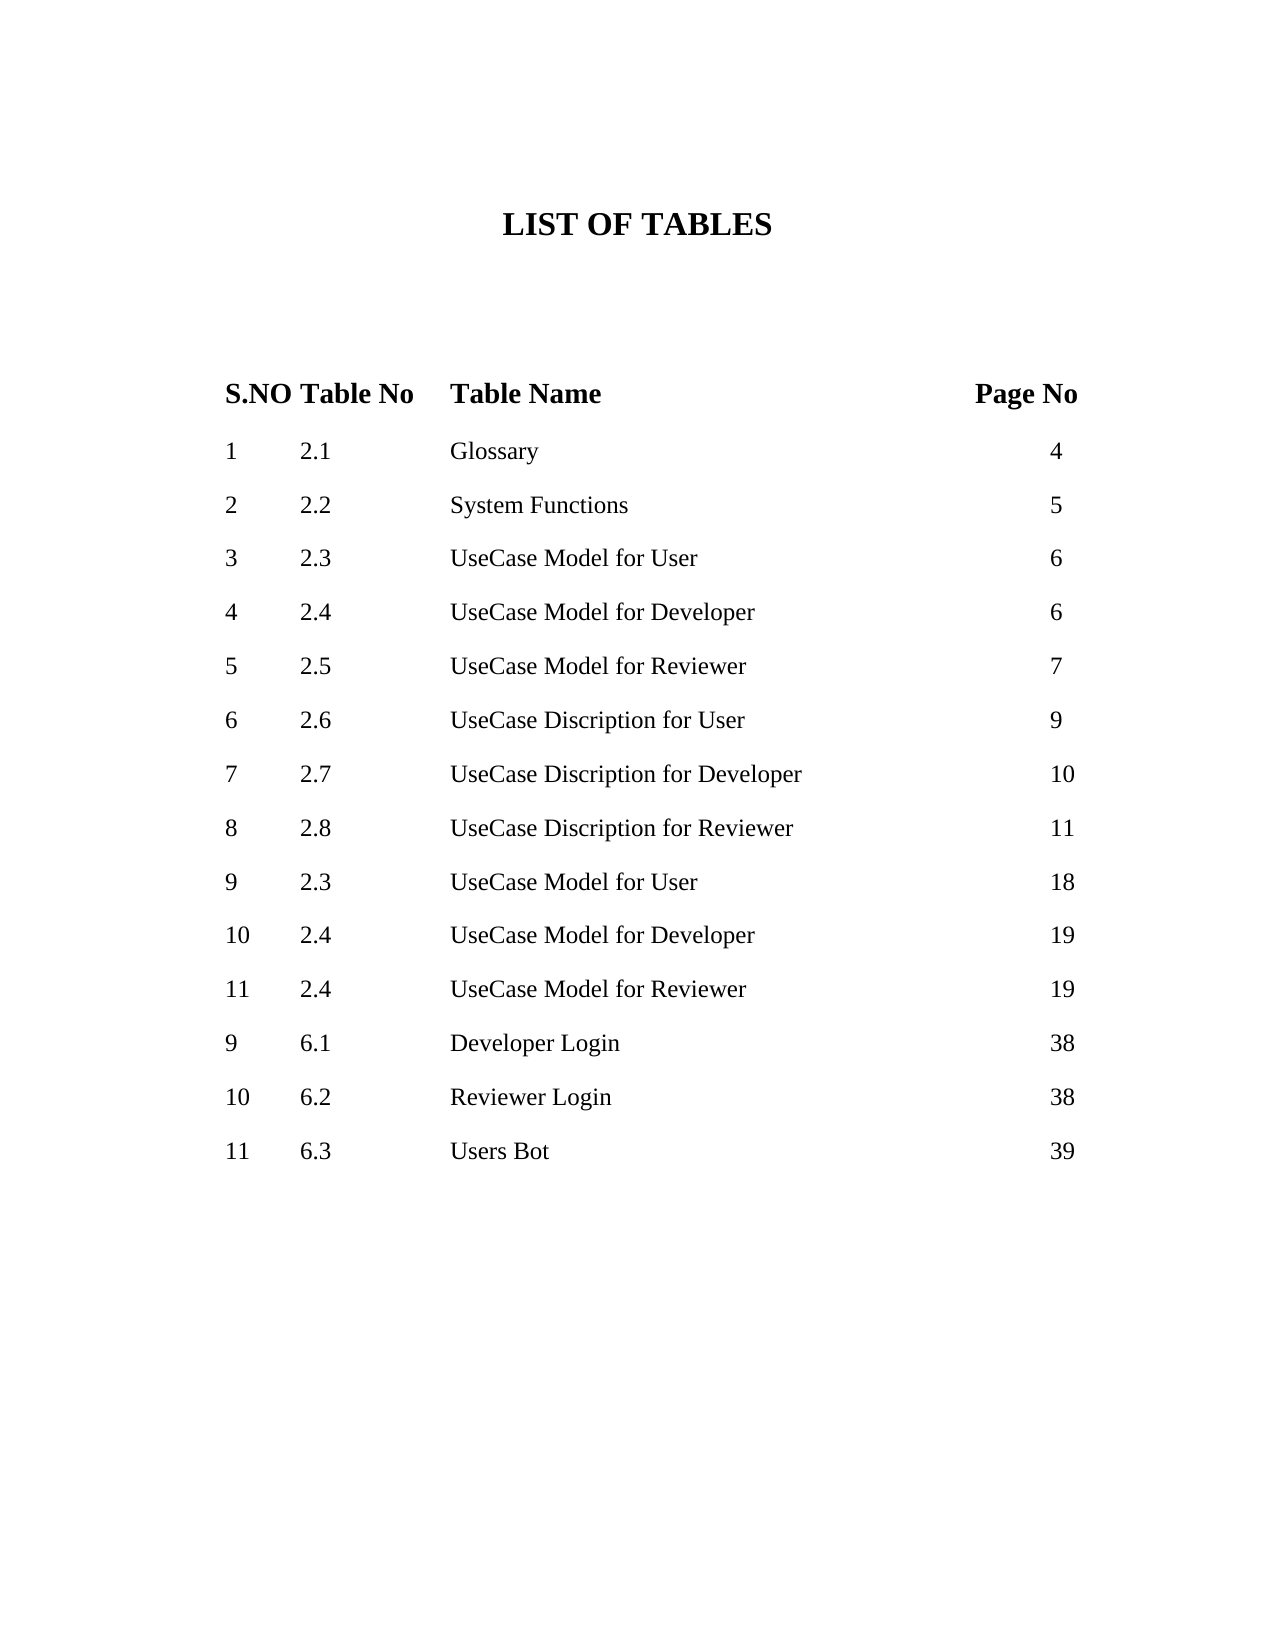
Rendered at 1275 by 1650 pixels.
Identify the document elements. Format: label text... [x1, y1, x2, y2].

text 3 2.3 UseCase Model for User 6 [225, 543, 1125, 572]
text 11 6.3 Users Bot 39 [225, 1136, 1125, 1165]
text 5 2.5 UseCase Model for Reviewer 7 [225, 651, 1125, 680]
text 9 6.1 Developer Login 38 [225, 1028, 1125, 1057]
text 4 2.4 UseCase Model for Developer 6 [225, 597, 1125, 626]
text 2 2.2 System Functions 5 [225, 490, 1125, 518]
text 1 2.1 Glossary 4 [225, 436, 1125, 464]
text 9 2.3 UseCase Model for User 18 [225, 867, 1125, 895]
text 10 6.2 Reviewer Login 38 [225, 1082, 1125, 1111]
text S.NO Table No Table Name Page No [225, 376, 1125, 410]
text 11 2.4 UseCase Model for Reviewer 19 [225, 974, 1125, 1003]
text 6 2.6 UseCase Discription for User 9 [225, 705, 1125, 734]
text LIST OF TABLES [150, 204, 1125, 242]
text 10 2.4 UseCase Model for Developer 19 [225, 921, 1125, 949]
text 8 2.8 UseCase Discription for Reviewer 11 [225, 813, 1125, 842]
text 7 2.7 UseCase Discription for Developer 10 [225, 759, 1125, 788]
